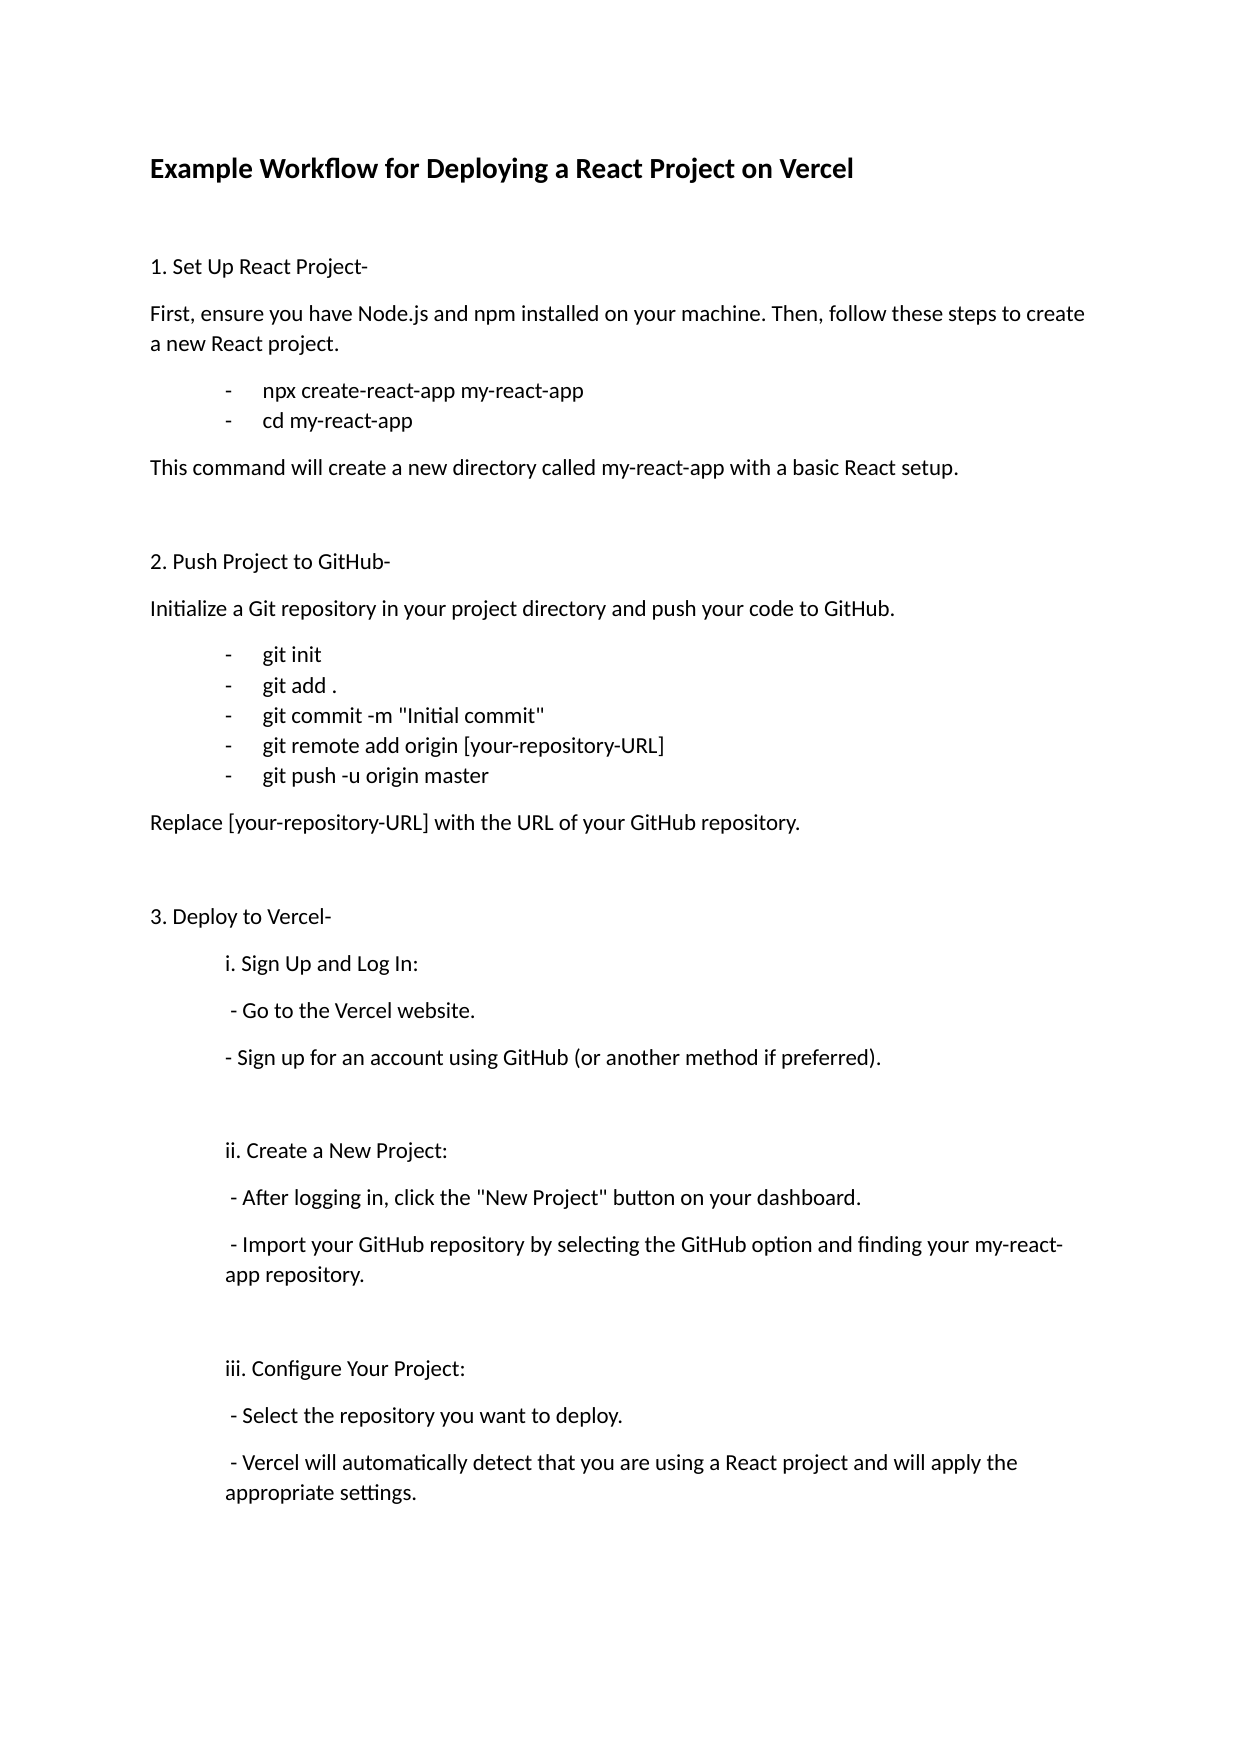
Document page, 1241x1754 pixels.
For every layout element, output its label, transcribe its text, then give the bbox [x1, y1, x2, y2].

text - Select the repository you want to deploy. [150, 1401, 1090, 1429]
text - After logging in, click the "New Project" button on your dashboard. [150, 1183, 1090, 1211]
list git commit -m "Initial commit" [225, 701, 1090, 729]
text 3. Deploy to Vercel- [150, 902, 1090, 930]
list git init [225, 641, 1090, 668]
text ii. Create a New Project: [150, 1136, 1090, 1164]
text - Sign up for an account using GitHub (or another method if preferred). [150, 1043, 1090, 1071]
text Initialize a Git repository in your project directory and push your code to GitHub. [150, 594, 1090, 622]
list git push -u origin master [225, 761, 1090, 789]
list cd my-react-app [225, 406, 1090, 434]
text This command will create a new directory called my-react-app with a basic React setup. [150, 453, 1090, 481]
list git add . [225, 671, 1090, 699]
text - Vercel will automatically detect that you are using a React project and will apply the appropriate settings. [225, 1448, 1090, 1506]
text 1. Set Up React Project- [150, 252, 1090, 280]
text Replace [your-repository-URL] with the URL of your GitHub repository. [150, 808, 1090, 836]
text First, ensure you have Node.js and npm installed on your machine. Then, follow these steps to create a new React project. [150, 299, 1090, 357]
text iii. Configure Your Project: [150, 1354, 1090, 1382]
list git remote add origin [your-repository-URL] [225, 731, 1090, 759]
list npx create-react-app my-react-app [225, 376, 1090, 404]
text i. Sign Up and Log In: [150, 949, 1090, 977]
text - Import your GitHub repository by selecting the GitHub option and finding your my-react-app repository. [225, 1230, 1090, 1288]
text 2. Push Project to GitHub- [150, 547, 1090, 575]
text Example Workflow for Deploying a React Project on Vercel [150, 150, 1090, 186]
text - Go to the Vercel website. [150, 996, 1090, 1024]
